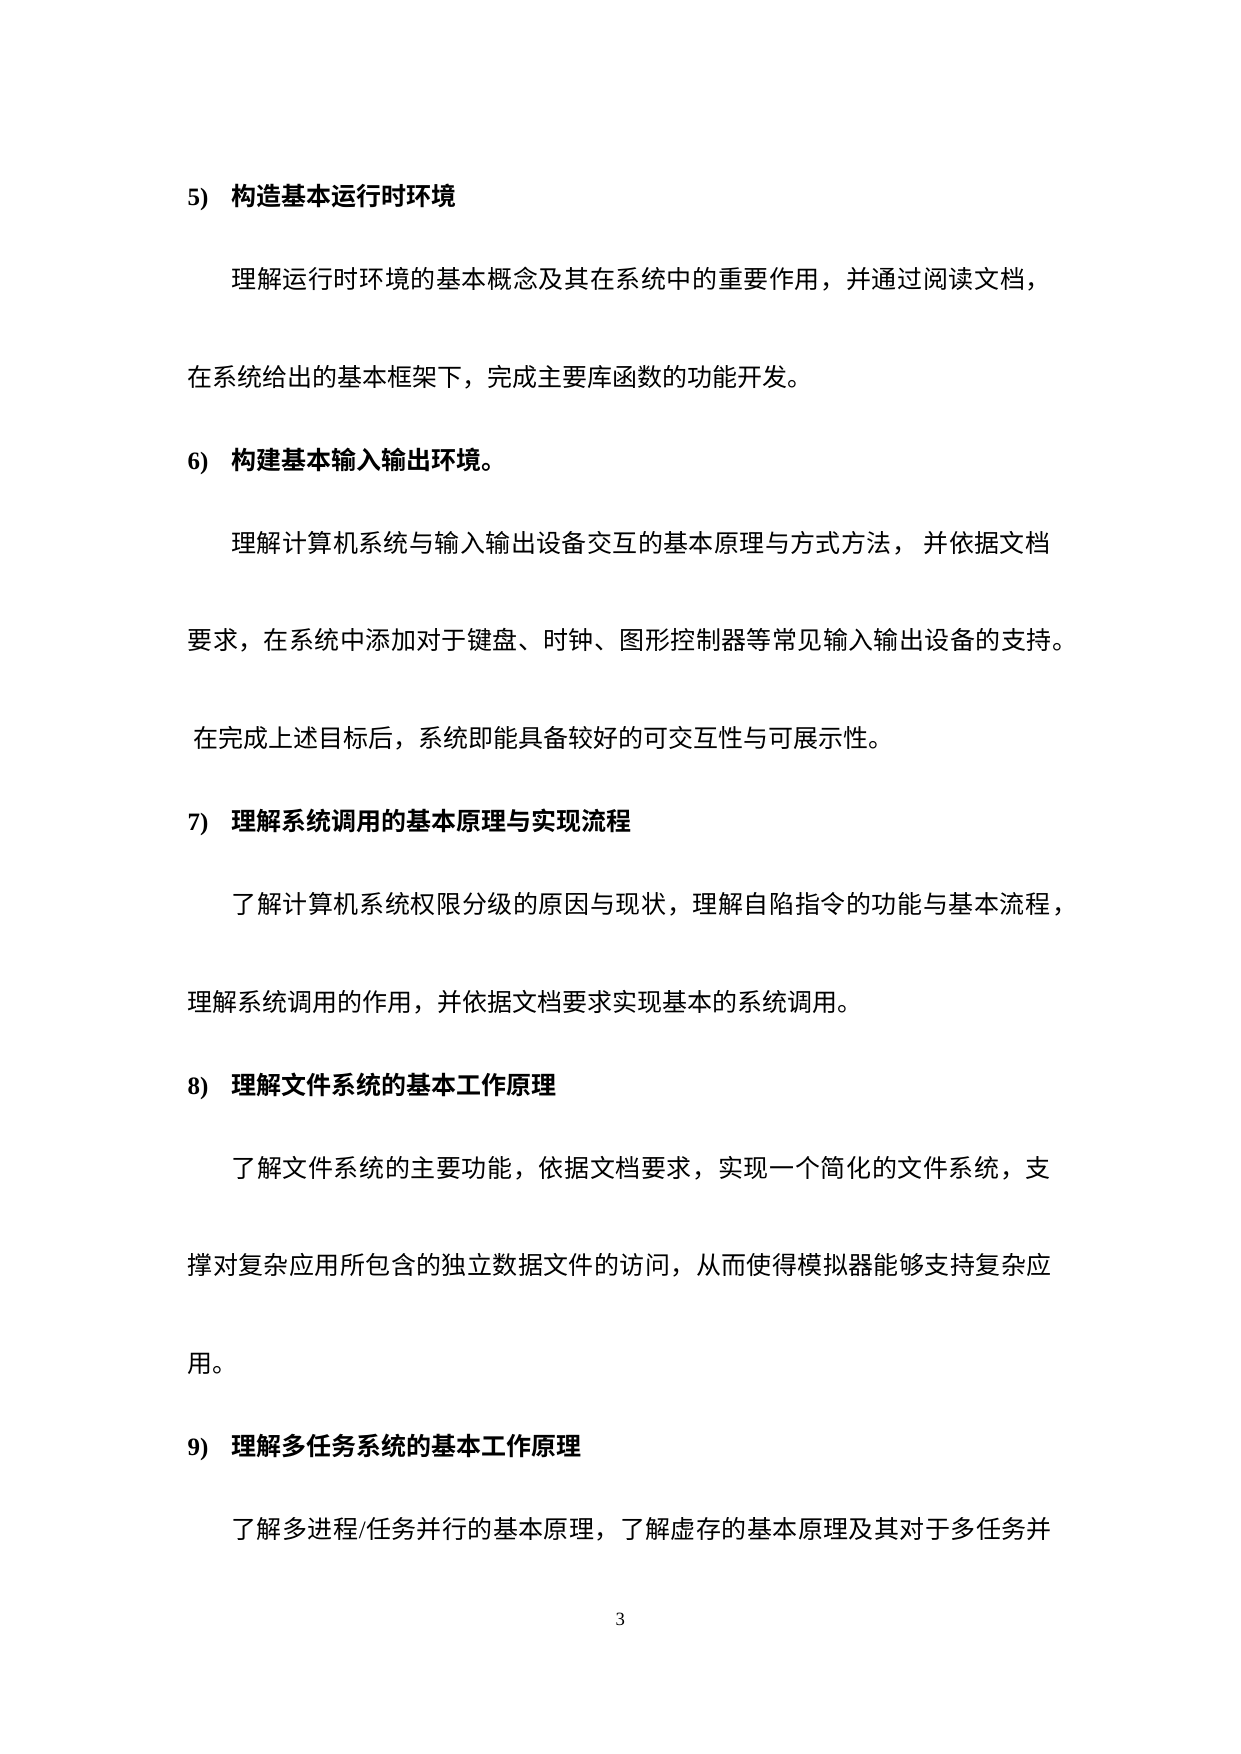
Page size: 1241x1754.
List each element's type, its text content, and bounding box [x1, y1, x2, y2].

list 理解文件系统的基本工作原理 [187, 1051, 1053, 1116]
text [187, 1495, 1053, 1560]
text 理解运行时环境的基本概念及其在系统中的重要作用，并通过阅读文档，在系统给出的基本框架下，完成主要库函数的功能开发。 [187, 245, 1053, 408]
list 理解系统调用的基本原理与实现流程 [187, 787, 1053, 852]
list 构造基本运行时环境 [187, 162, 1053, 227]
text 了解文件系统的主要功能，依据文档要求，实现一个简化的文件系统，支撑对复杂应用所包含的独立数据文件的访问，从而使得模拟器能够支持复杂应用。 [187, 1134, 1053, 1394]
list 理解多任务系统的基本工作原理 [187, 1412, 1053, 1477]
text 了解计算机系统权限分级的原因与现状，理解自陷指令的功能与基本流程，理解系统调用的作用，并依据文档要求实现基本的系统调用。 [187, 870, 1053, 1033]
list 构建基本输入输出环境。 [187, 426, 1053, 491]
text 理解计算机系统与输入输出设备交互的基本原理与方式方法， 并依据文档要求，在系统中添加对于键盘、时钟、图形控制器等常见输入输出设备的支持。 在完成上述目标后，系统即能具备较好的可交互性与可展示性。 [187, 509, 1053, 769]
